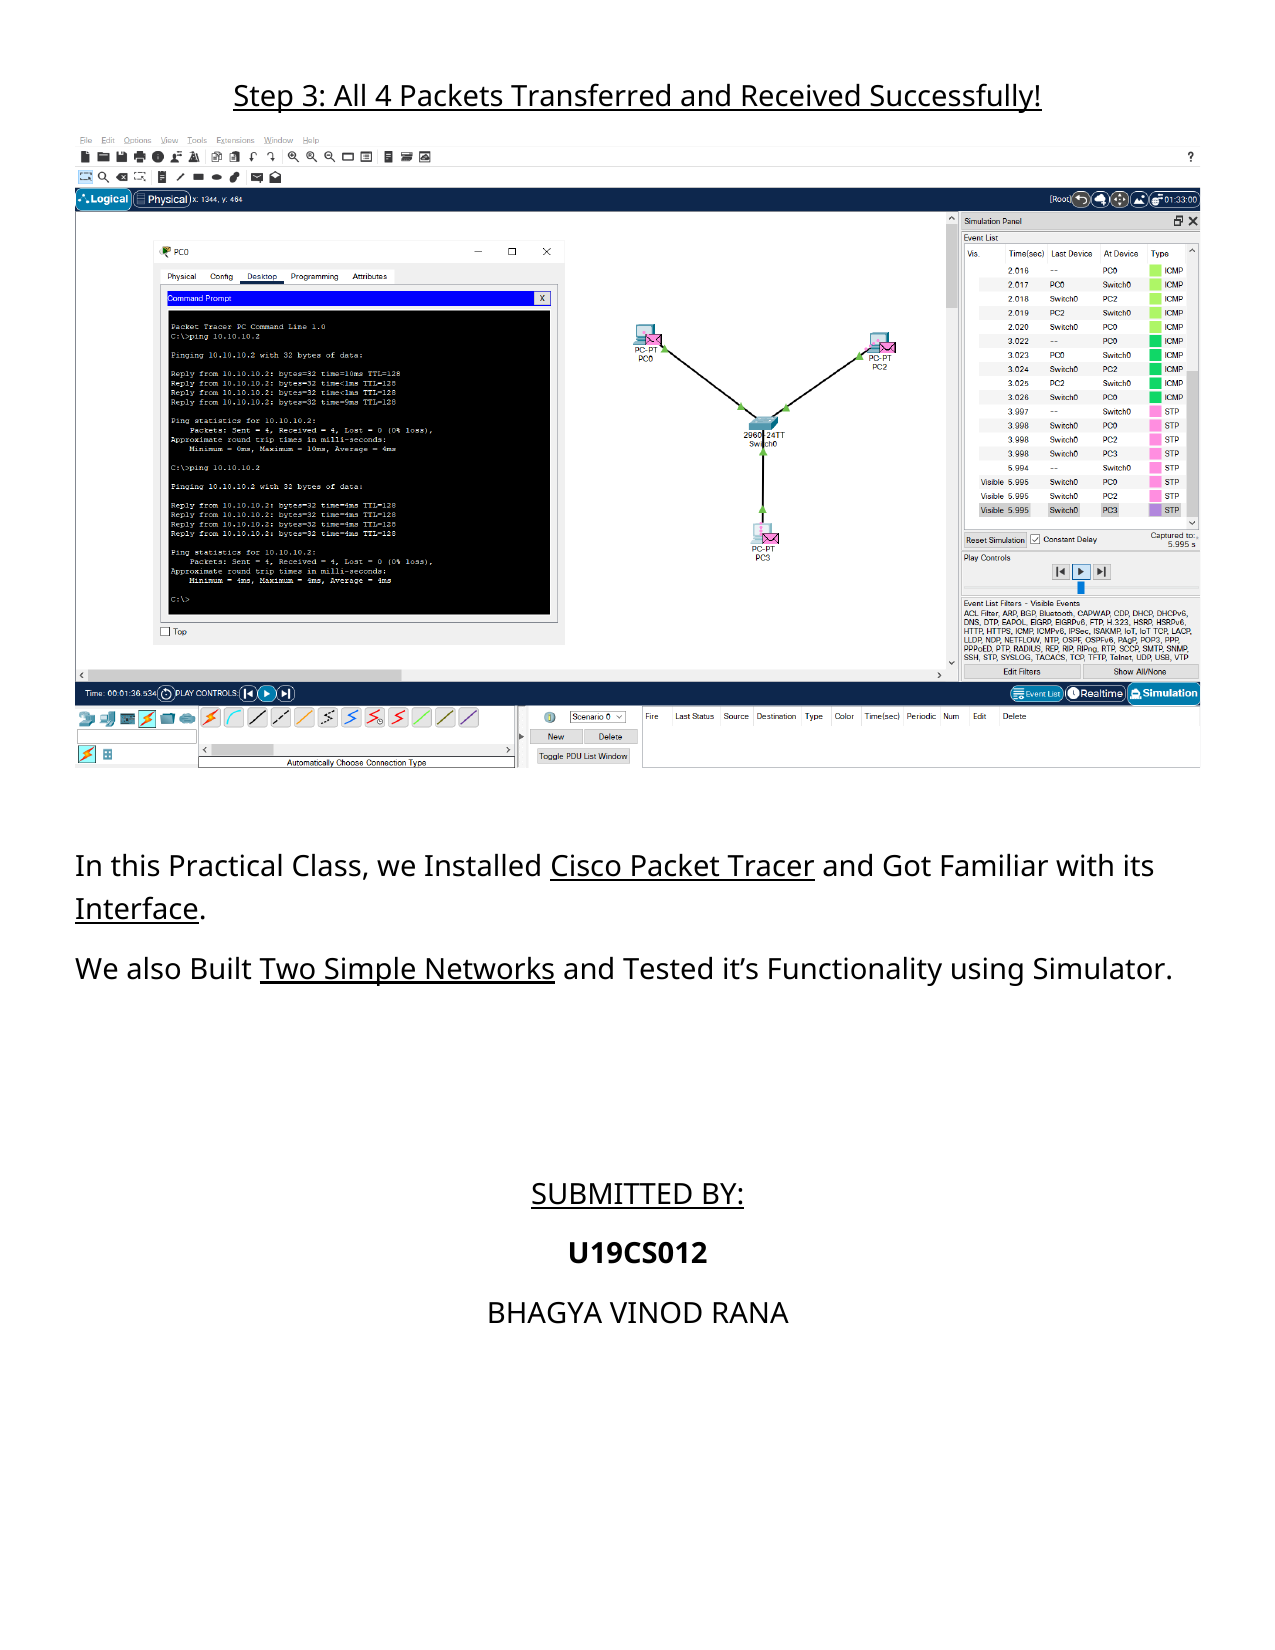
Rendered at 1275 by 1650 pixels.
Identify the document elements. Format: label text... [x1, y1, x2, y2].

text BHAGYA VINOD RANA [75, 1292, 1200, 1332]
text In this Practical Class, we Installed Cisco Packet Tracer and Got Familiar with its Interface. [75, 846, 1200, 928]
text We also Built Two Simple Networks and Tested it’s Functionality using Simulator. [75, 948, 1200, 988]
picture [1148, 690, 1158, 696]
text Step 3: All 4 Packets Transferred and Received Successfully! [75, 75, 1200, 115]
picture [1131, 695, 1141, 699]
picture [105, 196, 114, 204]
text U19CS012 [75, 1233, 1200, 1272]
text SUBMITTED BY: [75, 1173, 1200, 1213]
picture [75, 134, 1200, 768]
picture [1164, 690, 1177, 696]
